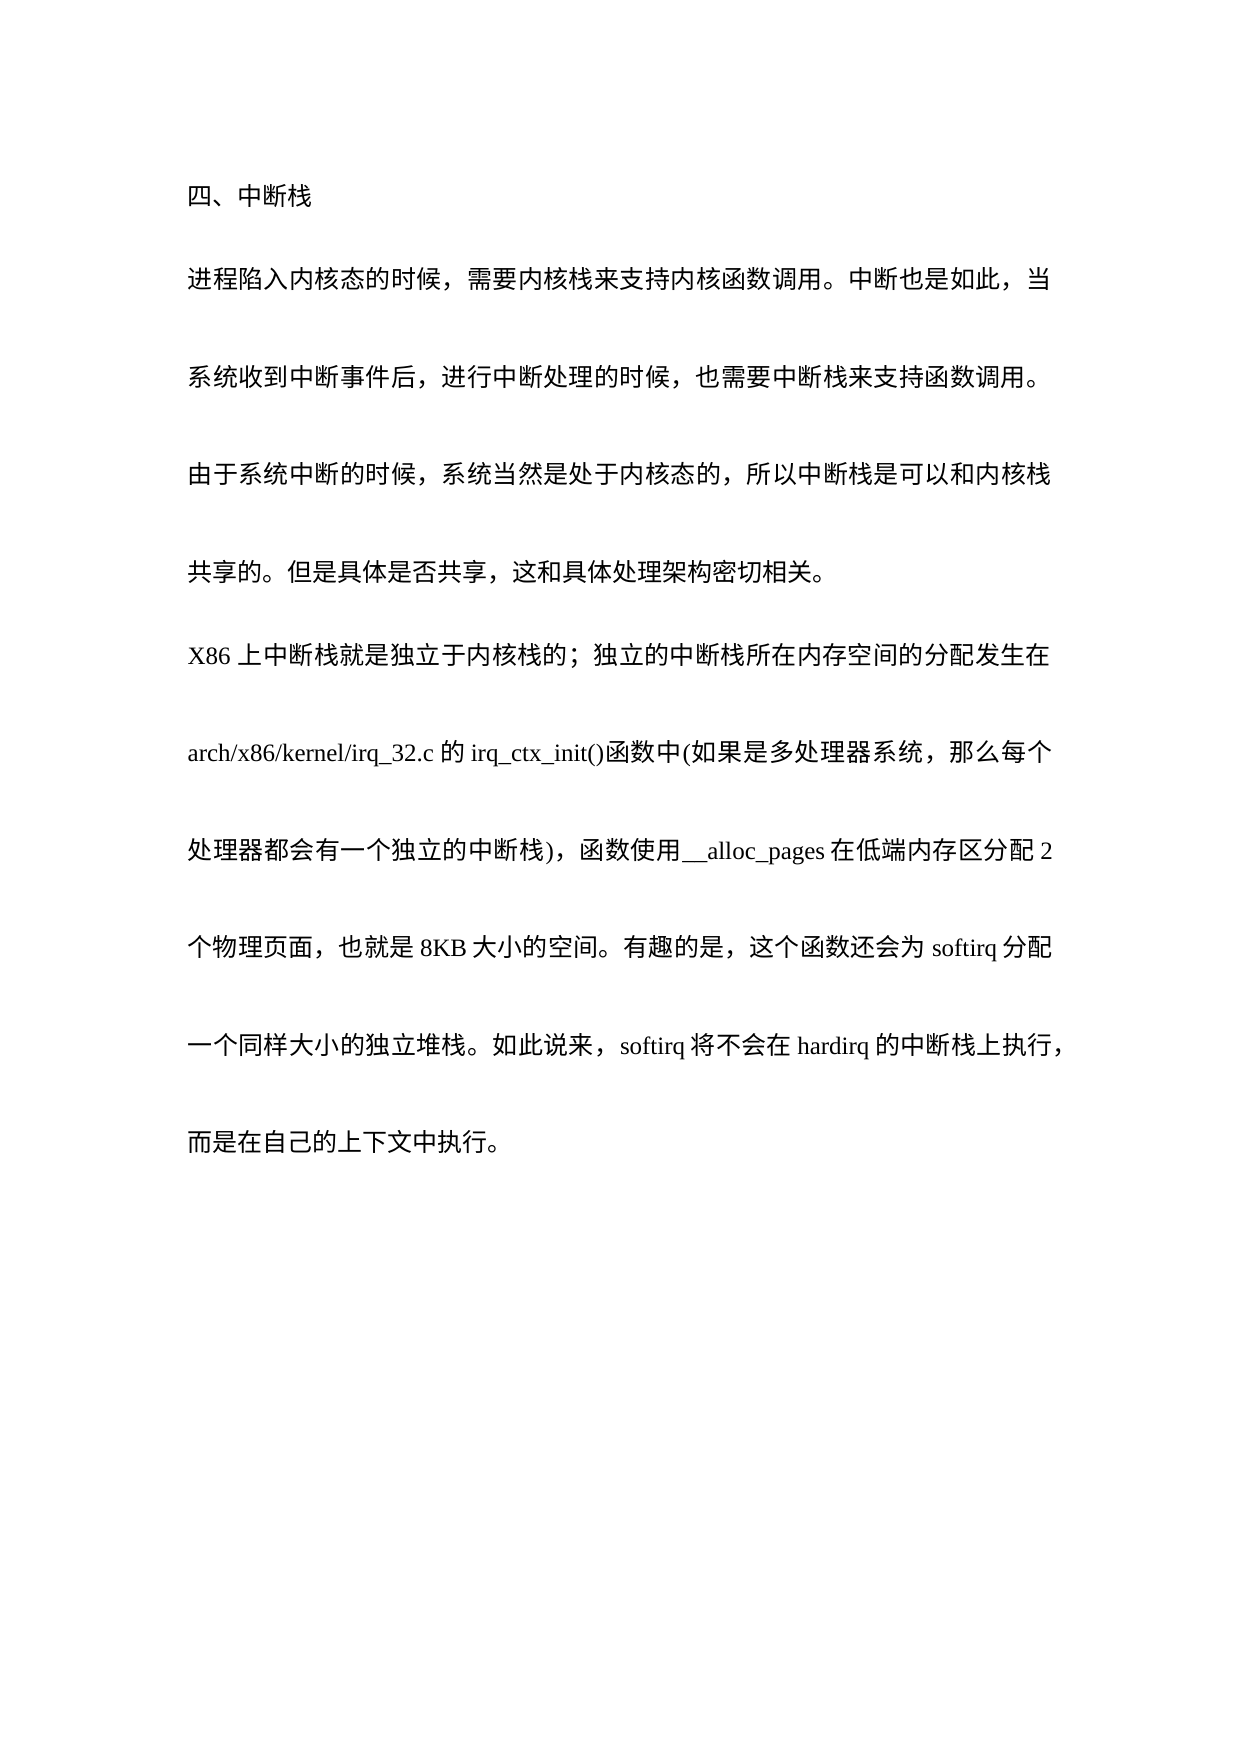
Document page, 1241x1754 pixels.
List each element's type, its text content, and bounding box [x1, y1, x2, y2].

text X86 上中断栈就是独立于内核栈的；独立的中断栈所在内存空间的分配发生在arch/x86/kernel/irq_32.c的irq_ctx_init()函数中(如果是多处理器系统，那么每个处理器都会有一个独立的中断栈)，函数使用__alloc_pages在低端内存区分配2个物理页面，也就是8KB大小的空间。有趣的是，这个函数还会为softirq分配一个同样大小的独立堆栈。如此说来，softirq将不会在hardirq的中断栈上执行，而是在自己的上下文中执行。 [187, 621, 1053, 1173]
text 进程陷入内核态的时候，需要内核栈来支持内核函数调用。中断也是如此，当系统收到中断事件后，进行中断处理的时候，也需要中断栈来支持函数调用。由于系统中断的时候，系统当然是处于内核态的，所以中断栈是可以和内核栈共享的。但是具体是否共享，这和具体处理架构密切相关。 [187, 245, 1053, 603]
text 四、中断栈 [187, 162, 1053, 227]
